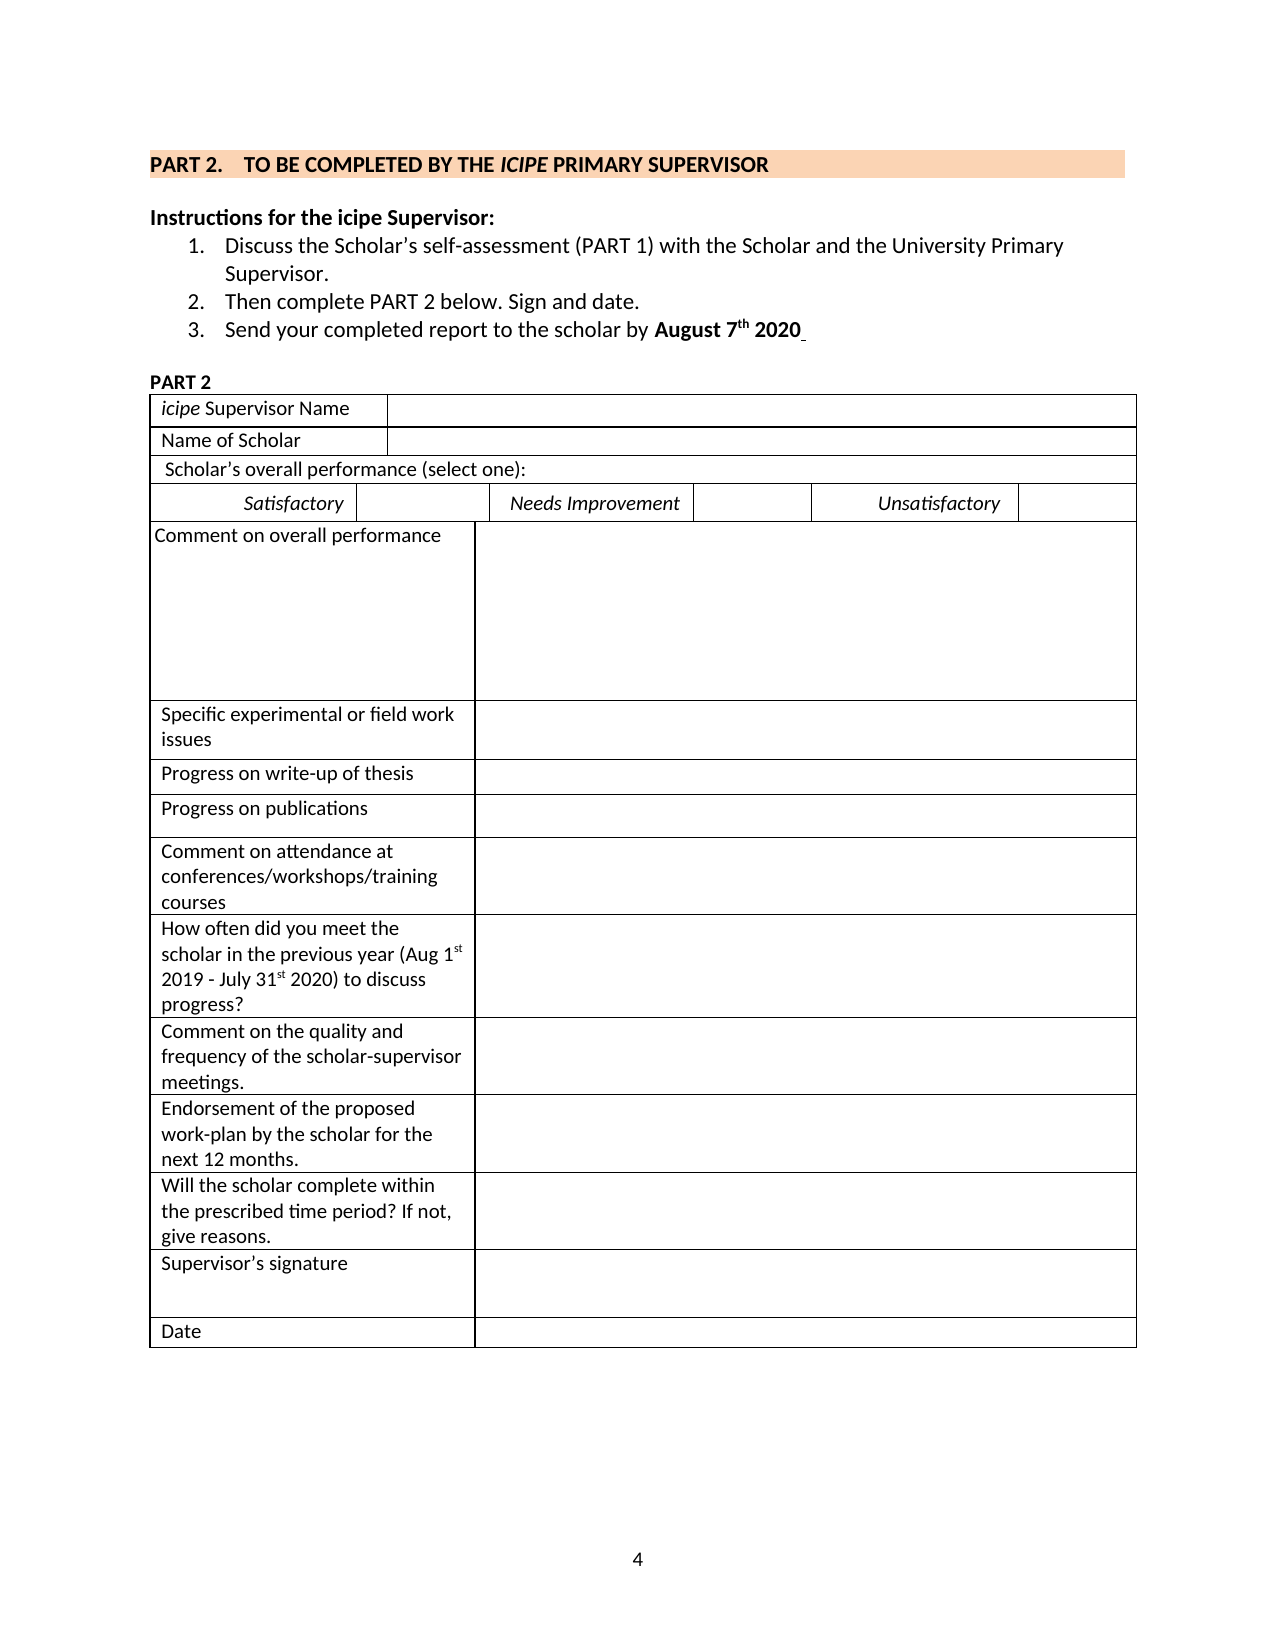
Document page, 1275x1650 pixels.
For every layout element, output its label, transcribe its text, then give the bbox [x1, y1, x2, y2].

table_cell [476, 1018, 1136, 1094]
table_header icipe Supervisor Name [151, 395, 387, 426]
table_cell [1019, 484, 1136, 521]
table_header [388, 395, 1136, 426]
table_cell Name of Scholar [151, 428, 387, 455]
table_cell Satisfactory [151, 484, 356, 521]
table_cell Will the scholar complete within the prescribed time period? If not, give reasons. [151, 1173, 474, 1249]
table_cell Comment on attendance at conferences/workshops/training courses [151, 838, 474, 914]
table_cell Progress on publications [151, 795, 474, 837]
table_cell Scholar’s overall performance (select one): [151, 456, 1136, 483]
table_cell How often did you meet the scholar in the previous year (Aug 1st 2019 - July 31st 2020) to discuss progress? [151, 915, 474, 1017]
table_cell Needs Improvement [490, 484, 693, 521]
list Discuss the Scholar’s self-assessment (PART 1) with the Scholar and the University Primary Supervisor. [187, 231, 1125, 287]
table_cell [357, 484, 489, 521]
table_cell Specific experimental or field work issues [151, 701, 474, 759]
list Send your completed report to the scholar by August 7th 2020 [187, 316, 1125, 343]
table_cell Unsatisfactory [812, 484, 1018, 521]
table_cell [388, 428, 1136, 455]
table_cell [476, 1318, 1136, 1347]
text PART 2. TO BE COMPLETED BY THE ICIPE PRIMARY SUPERVISOR [150, 150, 1125, 178]
text PART 2 [150, 369, 1125, 394]
table_cell [476, 1250, 1136, 1317]
table_cell Endorsement of the proposed work-plan by the scholar for the next 12 months. [151, 1095, 474, 1172]
table_cell Date [151, 1318, 474, 1347]
table_cell Comment on overall performance [151, 522, 474, 700]
table_cell [476, 760, 1136, 794]
table_cell [476, 838, 1136, 914]
table_cell [694, 484, 811, 521]
text Instructions for the icipe Supervisor: [150, 203, 1125, 231]
table_cell [476, 915, 1136, 1017]
table_cell [476, 795, 1136, 837]
table_cell Progress on write-up of thesis [151, 760, 474, 794]
table_cell Supervisor’s signature [151, 1250, 474, 1317]
table_cell [476, 1095, 1136, 1172]
list Then complete PART 2 below. Sign and date. [187, 287, 1125, 316]
table_cell Comment on the quality and frequency of the scholar-supervisor meetings. [151, 1018, 474, 1094]
table_cell [476, 1173, 1136, 1249]
table_cell [476, 701, 1136, 759]
table_cell [476, 522, 1136, 700]
